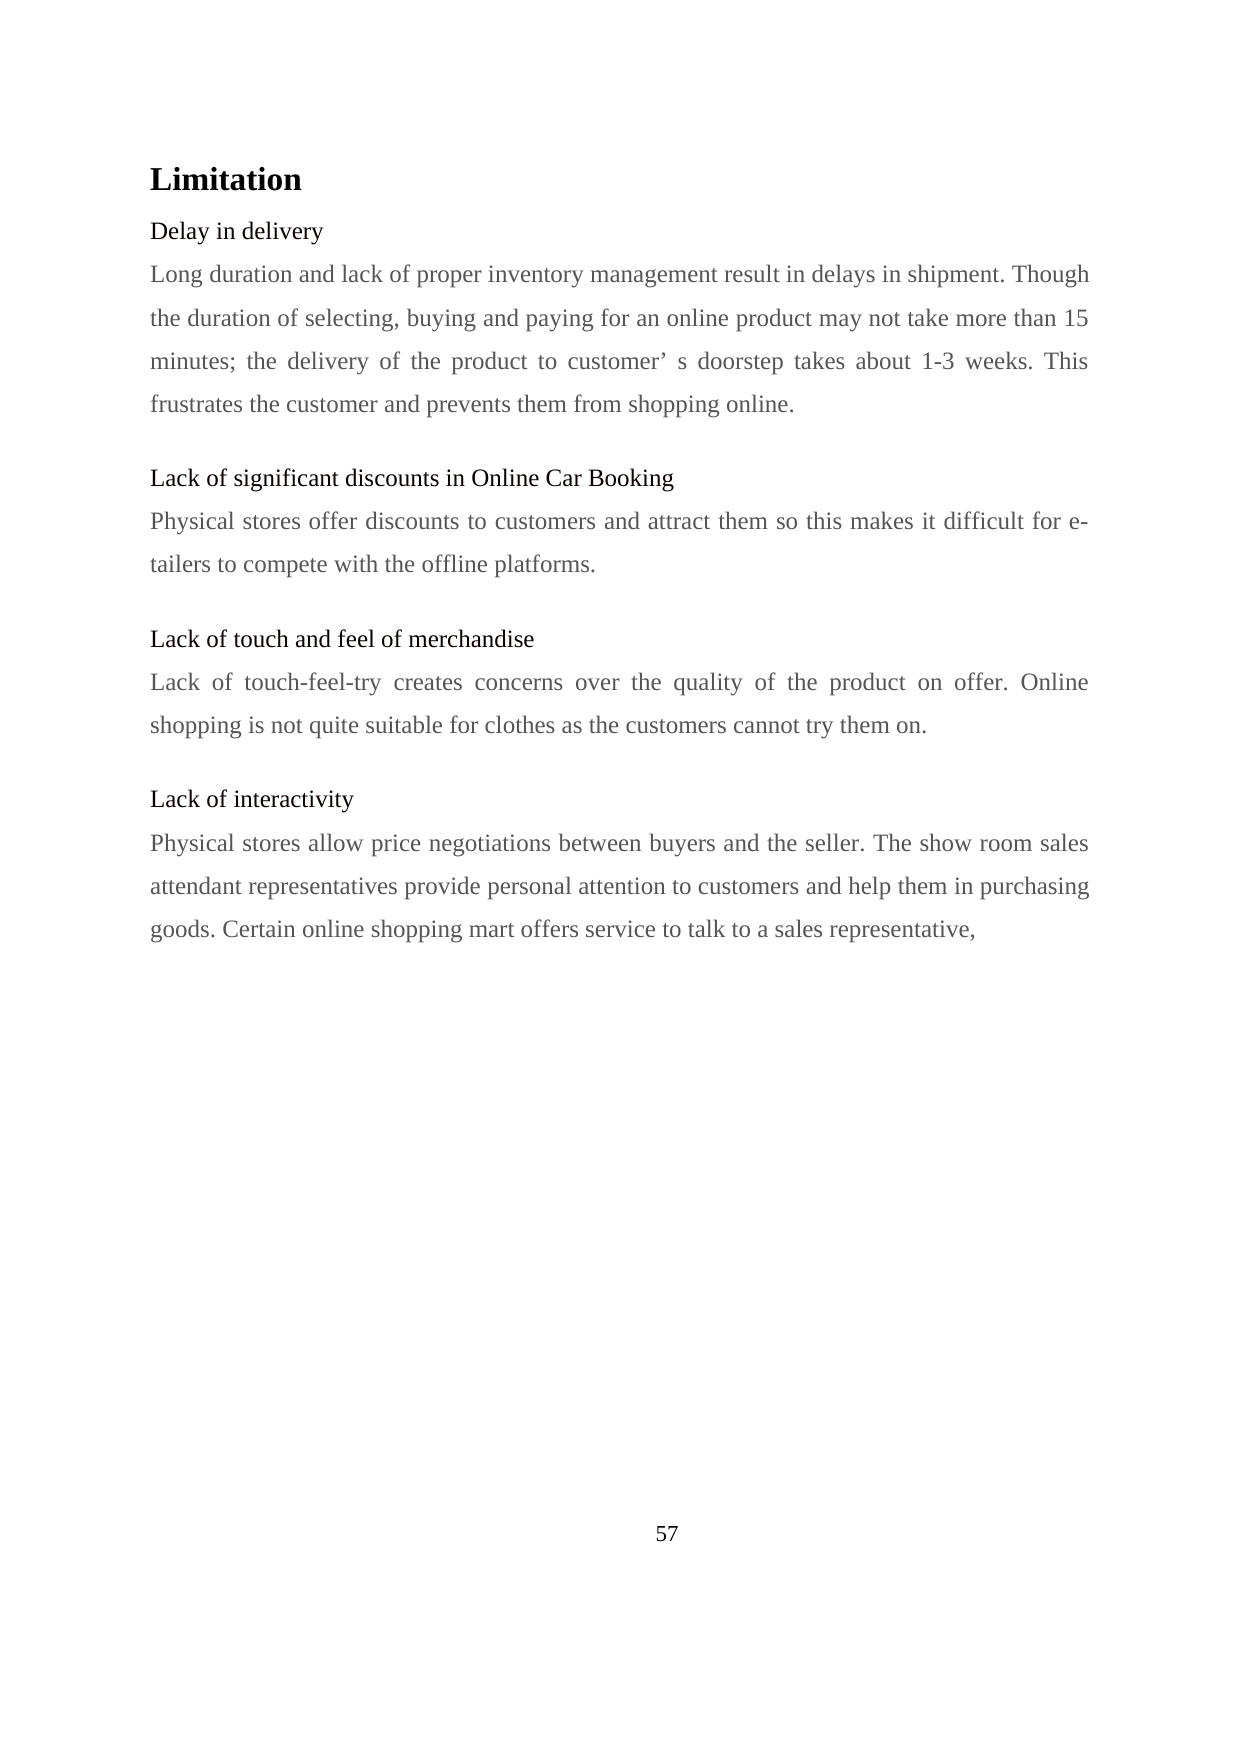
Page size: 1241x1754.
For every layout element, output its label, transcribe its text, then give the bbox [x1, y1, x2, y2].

subtitle Delay in delivery [150, 216, 1090, 245]
subtitle Lack of significant discounts in Online Car Booking [150, 463, 1090, 492]
subtitle Lack of touch and feel of merchandise [150, 624, 1090, 653]
text Physical stores offer discounts to customers and attract them so this makes it difficult for e-tailers to compete with the offline platforms. [150, 506, 1090, 578]
text Long duration and lack of proper inventory management result in delays in shipment. Though the duration of selecting, buying and paying for an online product may not take more than 15 minutes; the delivery of the product to customer’ s doorstep takes about 1-3 weeks. This frustrates the customer and prevents them from shopping online. [150, 259, 1090, 418]
text Lack of touch-feel-try creates concerns over the quality of the product on offer. Online shopping is not quite suitable for clothes as the customers cannot try them on. [150, 667, 1090, 739]
text Physical stores allow price negotiations between buyers and the seller. The show room sales attendant representatives provide personal attention to customers and help them in purchasing goods. Certain online shopping mart offers service to talk to a sales representative, [150, 828, 1090, 943]
subtitle Lack of interactivity [150, 784, 1090, 813]
subtitle Limitation [150, 159, 1090, 197]
